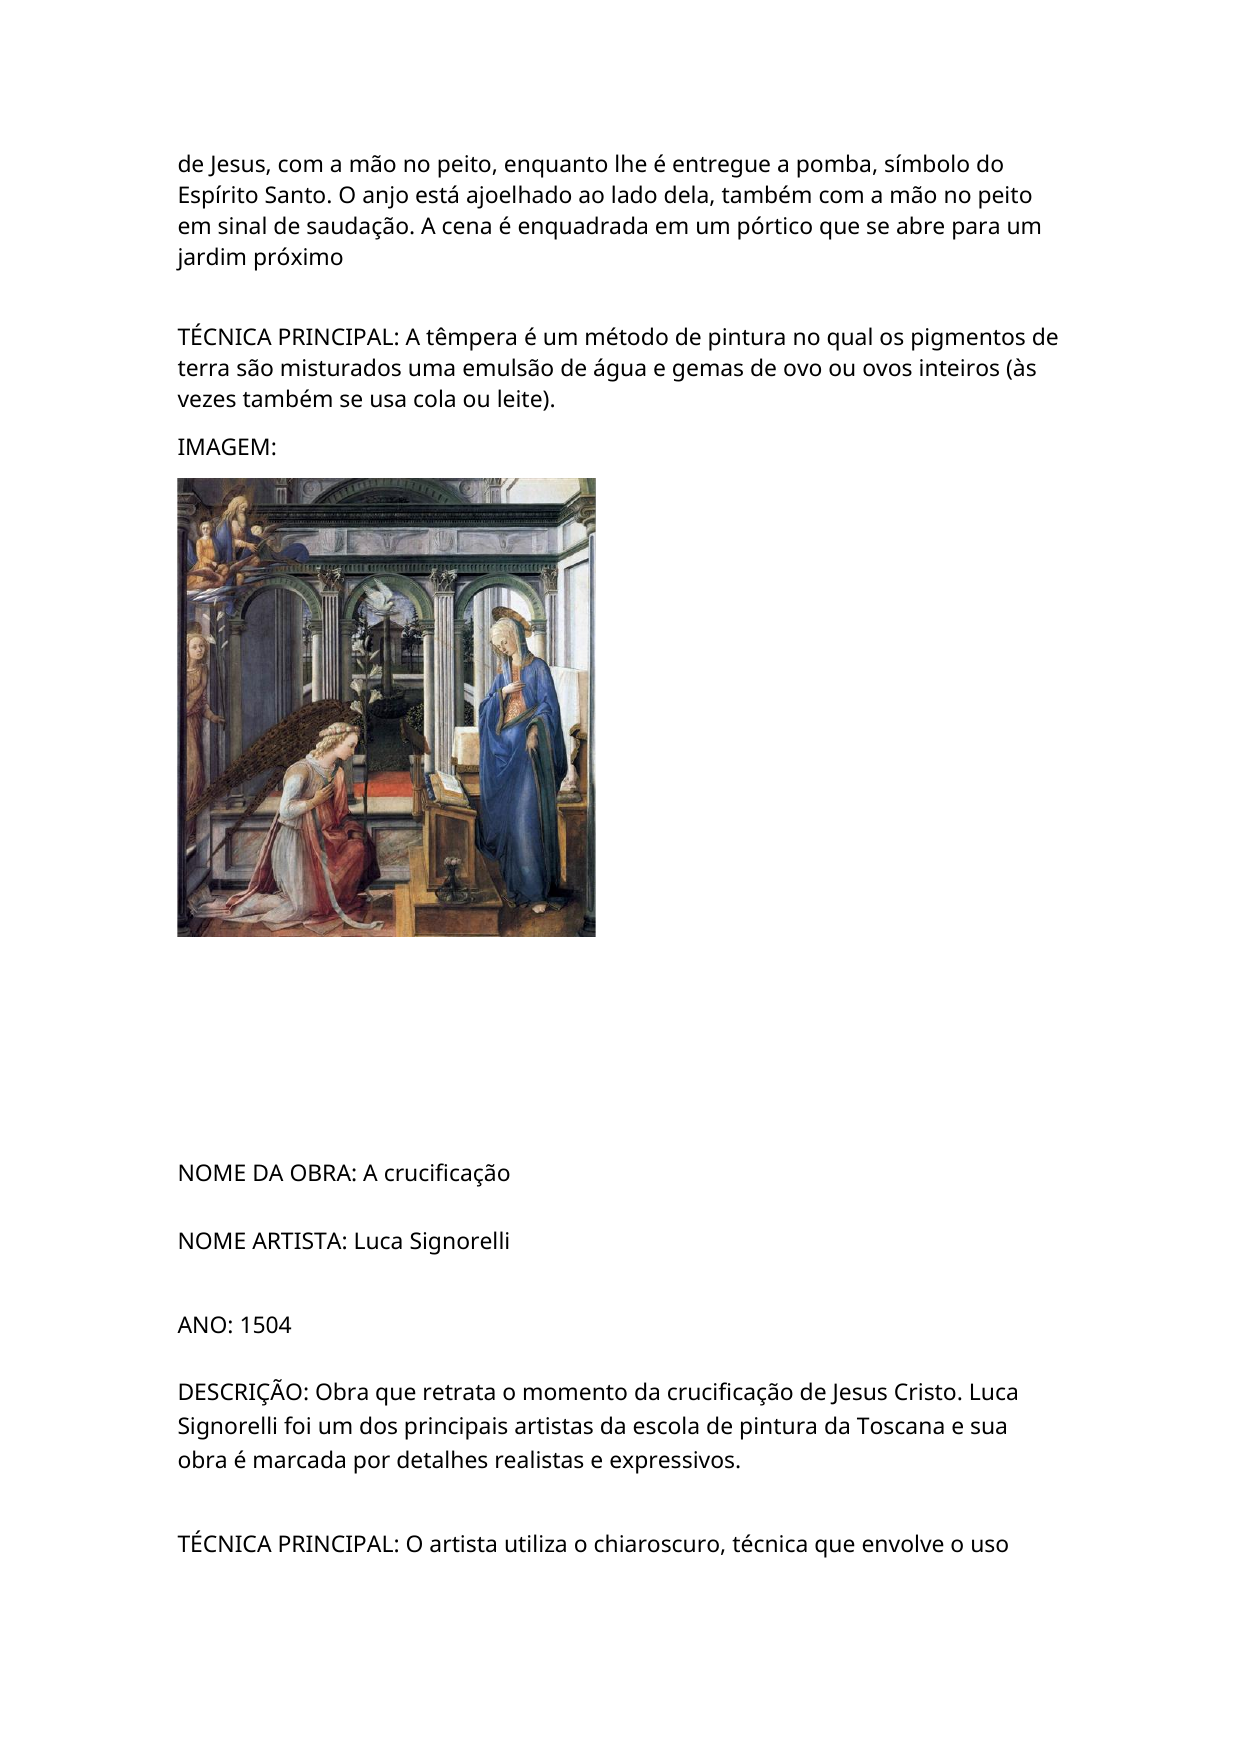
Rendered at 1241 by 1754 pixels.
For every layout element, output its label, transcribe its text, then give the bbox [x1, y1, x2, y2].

text ANO: 1504 DESCRIÇÃO: Obra que retrata o momento da crucificação de Jesus Cristo. Luca Signorelli foi um dos principais artistas da escola de pintura da Toscana e sua obra é marcada por detalhes realistas e expressivos. [177, 1275, 1063, 1475]
text TÉCNICA PRINCIPAL: A têmpera é um método de pintura no qual os pigmentos de terra são misturados uma emulsão de água e gemas de ovo ou ovos inteiros (às vezes também se usa cola ou leite). [177, 289, 1063, 414]
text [177, 1494, 1063, 1559]
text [177, 148, 1063, 273]
picture [177, 478, 596, 937]
text NOME DA OBRA: A crucificação NOME ARTISTA: Luca Signorelli [177, 1157, 1063, 1256]
text IMAGEM: [177, 431, 1063, 462]
